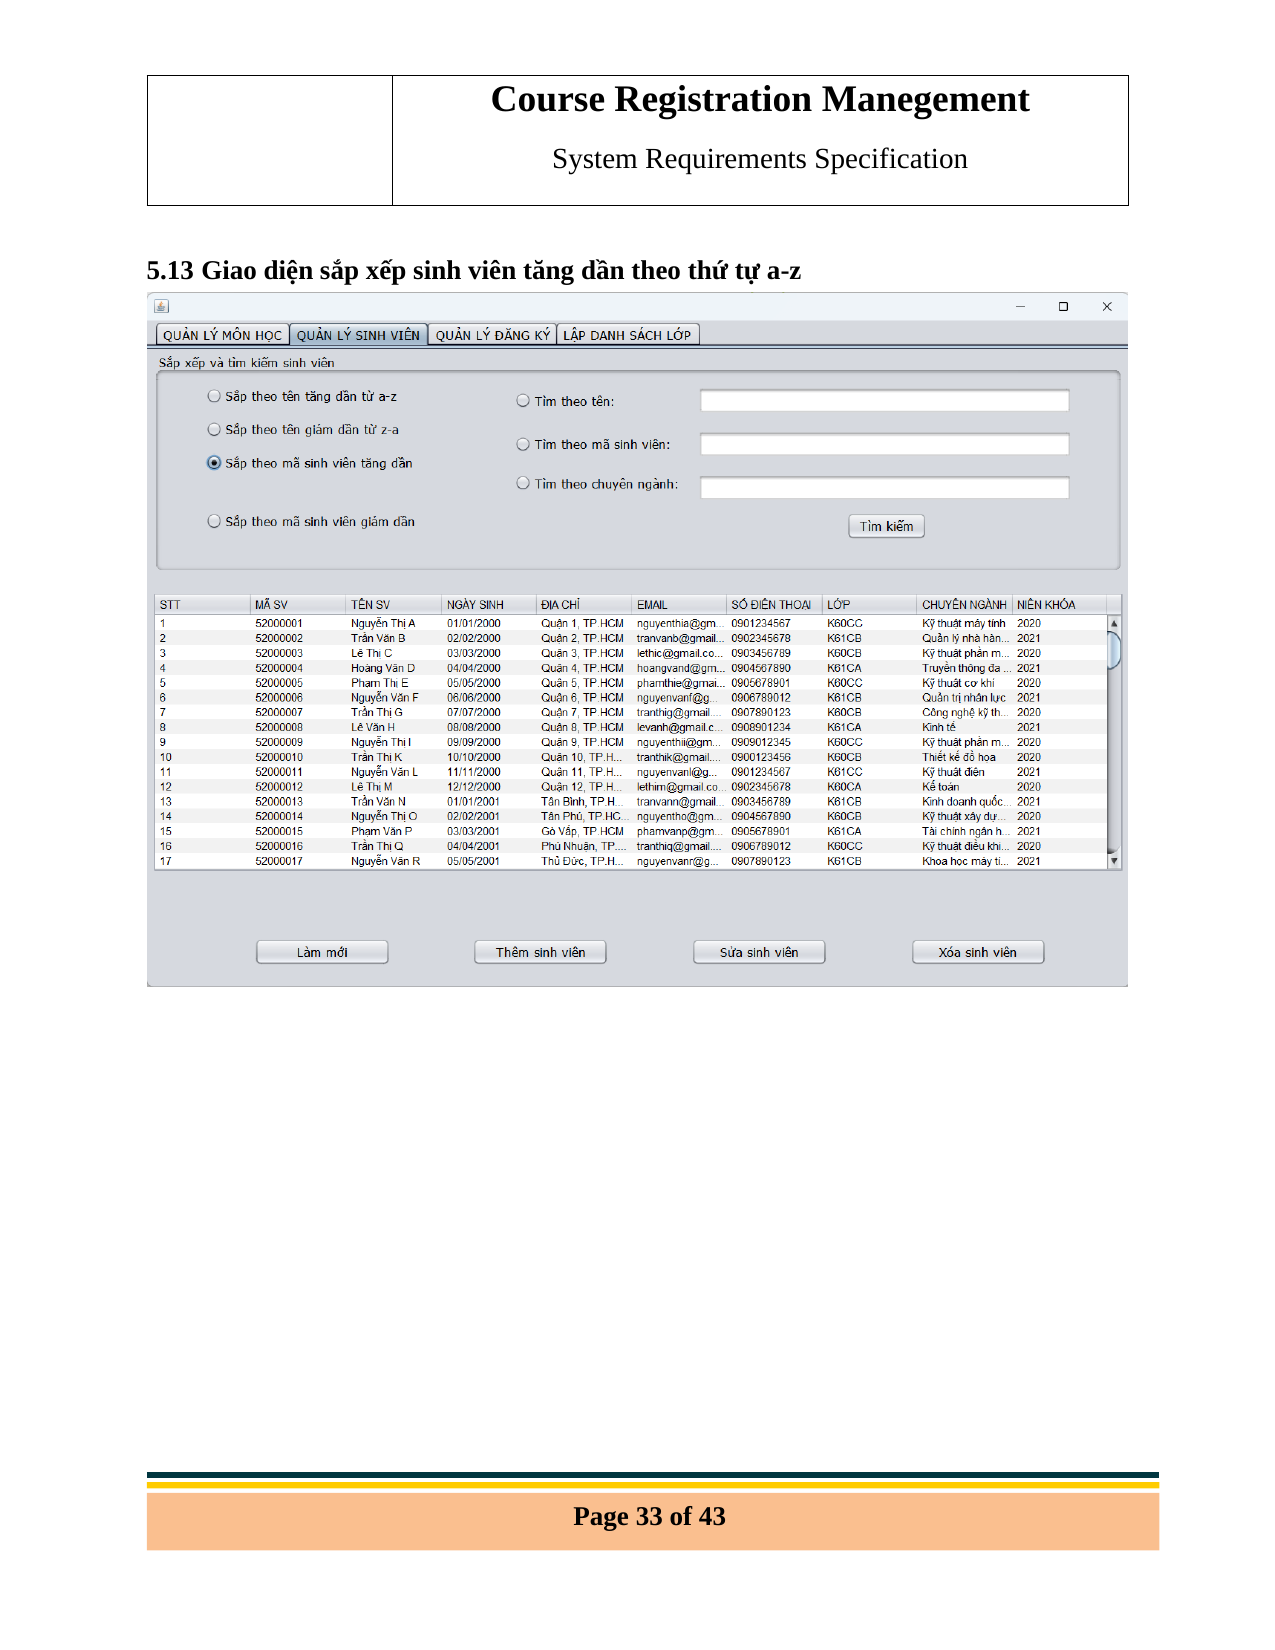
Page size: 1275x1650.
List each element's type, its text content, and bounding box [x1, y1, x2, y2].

subtitle Giao diện sắp xếp sinh viên tăng dần theo thứ tự a-z [146, 253, 1128, 286]
picture [147, 292, 1128, 987]
